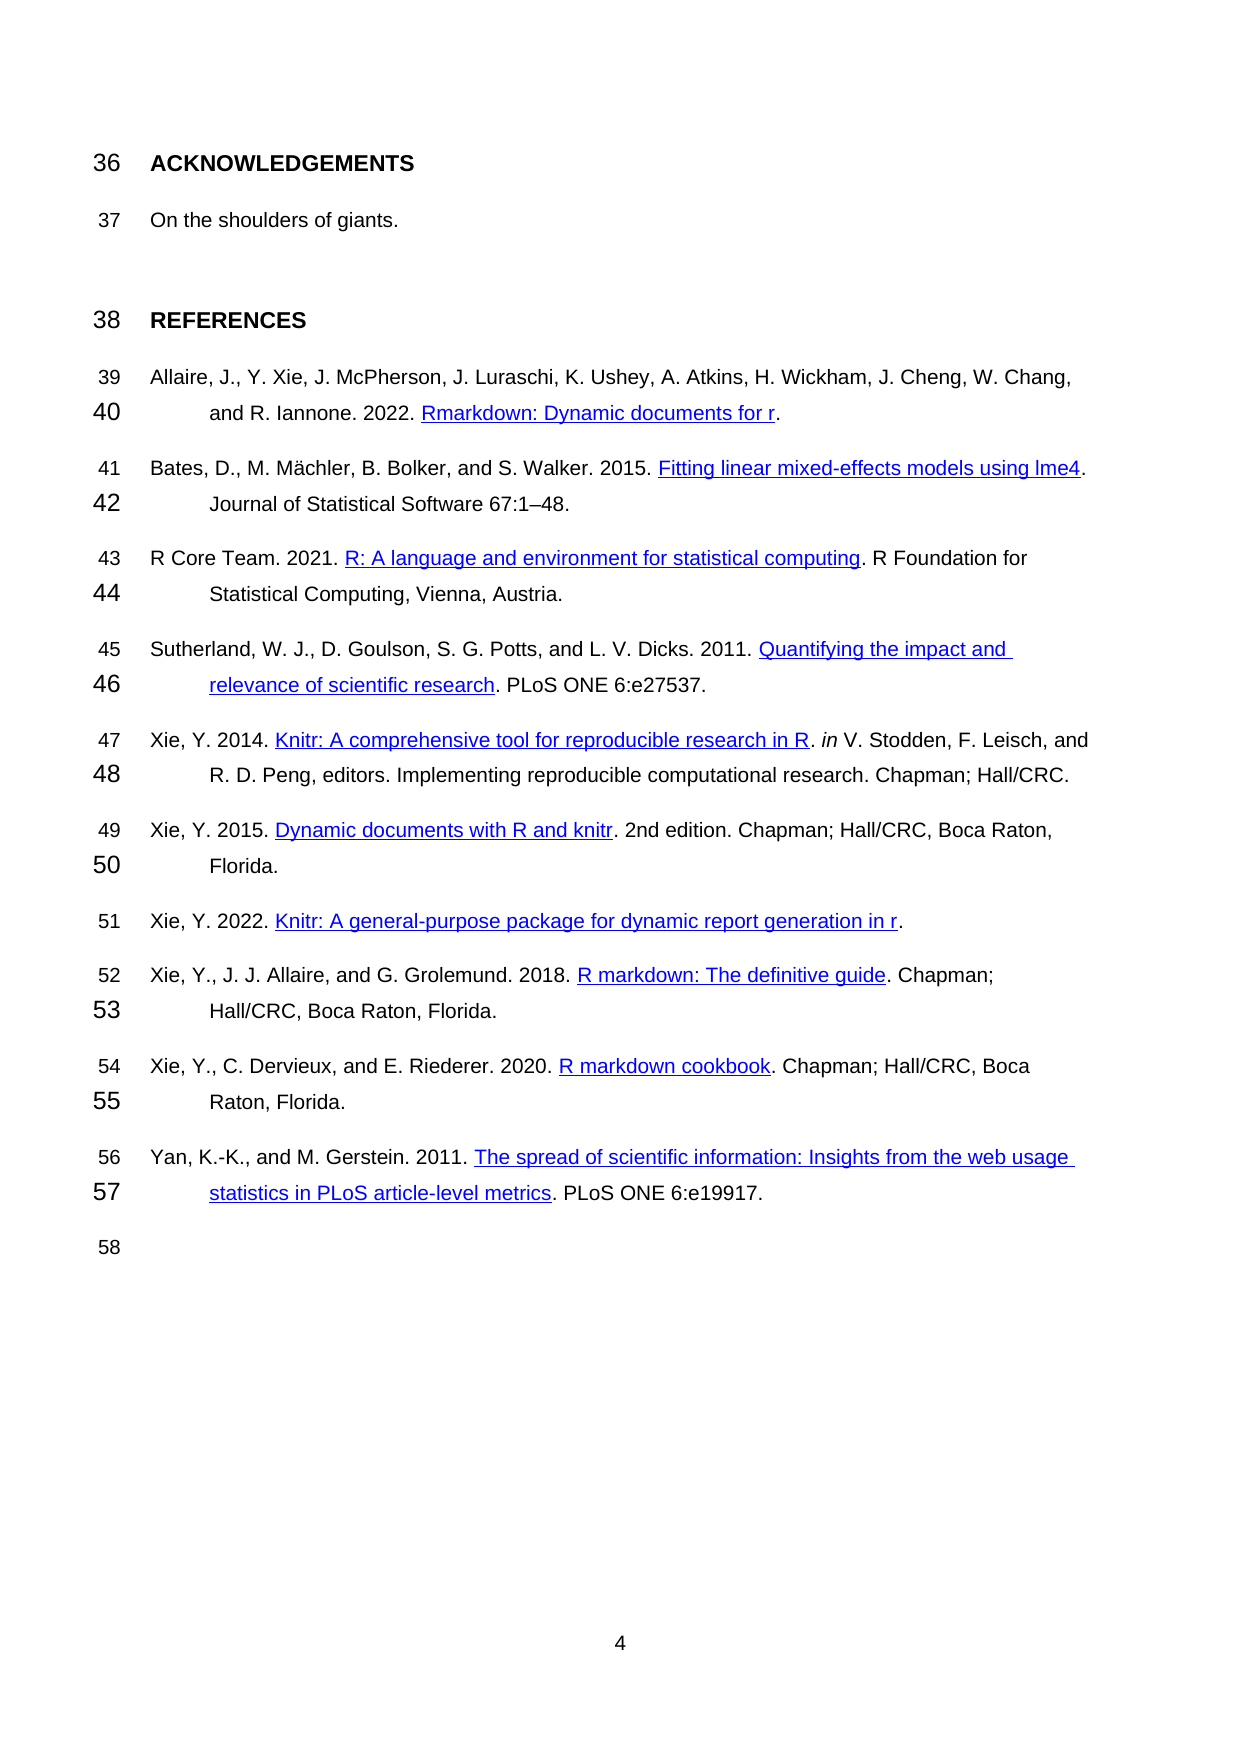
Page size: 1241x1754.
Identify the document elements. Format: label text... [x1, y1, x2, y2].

subtitle ACKNOWLEDGEMENTS [150, 150, 1090, 176]
text Xie, Y., C. Dervieux, and E. Riederer. 2020. R markdown cookbook. Chapman; Hall/CRC, Boca Raton, Florida. [150, 1054, 1090, 1114]
text Bates, D., M. Mächler, B. Bolker, and S. Walker. 2015. Fitting linear mixed-effects models using lme4. Journal of Statistical Software 67:1–48. [150, 456, 1090, 515]
text Allaire, J., Y. Xie, J. McPherson, J. Luraschi, K. Ushey, A. Atkins, H. Wickham, J. Cheng, W. Chang, and R. Iannone. 2022. Rmarkdown: Dynamic documents for r. [150, 365, 1090, 425]
subtitle REFERENCES [150, 307, 1090, 333]
text Xie, Y. 2014. Knitr: A comprehensive tool for reproducible research in R. in V. Stodden, F. Leisch, and R. D. Peng, editors. Implementing reproducible computational research. Chapman; Hall/CRC. [150, 727, 1090, 787]
text Xie, Y. 2022. Knitr: A general-purpose package for dynamic report generation in r. [150, 909, 1090, 933]
text Xie, Y. 2015. Dynamic documents with R and knitr. 2nd edition. Chapman; Hall/CRC, Boca Raton, Florida. [150, 818, 1090, 878]
text Yan, K.-K., and M. Gerstein. 2011. The spread of scientific information: Insights from the web usage statistics in PLoS article-level metrics. PLoS ONE 6:e19917. [150, 1144, 1090, 1204]
text Xie, Y., J. J. Allaire, and G. Grolemund. 2018. R markdown: The definitive guide. Chapman; Hall/CRC, Boca Raton, Florida. [150, 963, 1090, 1023]
text Sutherland, W. J., D. Goulson, S. G. Potts, and L. V. Dicks. 2011. Quantifying the impact and relevance of scientific research. PLoS ONE 6:e27537. [150, 637, 1090, 697]
text R Core Team. 2021. R: A language and environment for statistical computing. R Foundation for Statistical Computing, Vienna, Austria. [150, 546, 1090, 606]
